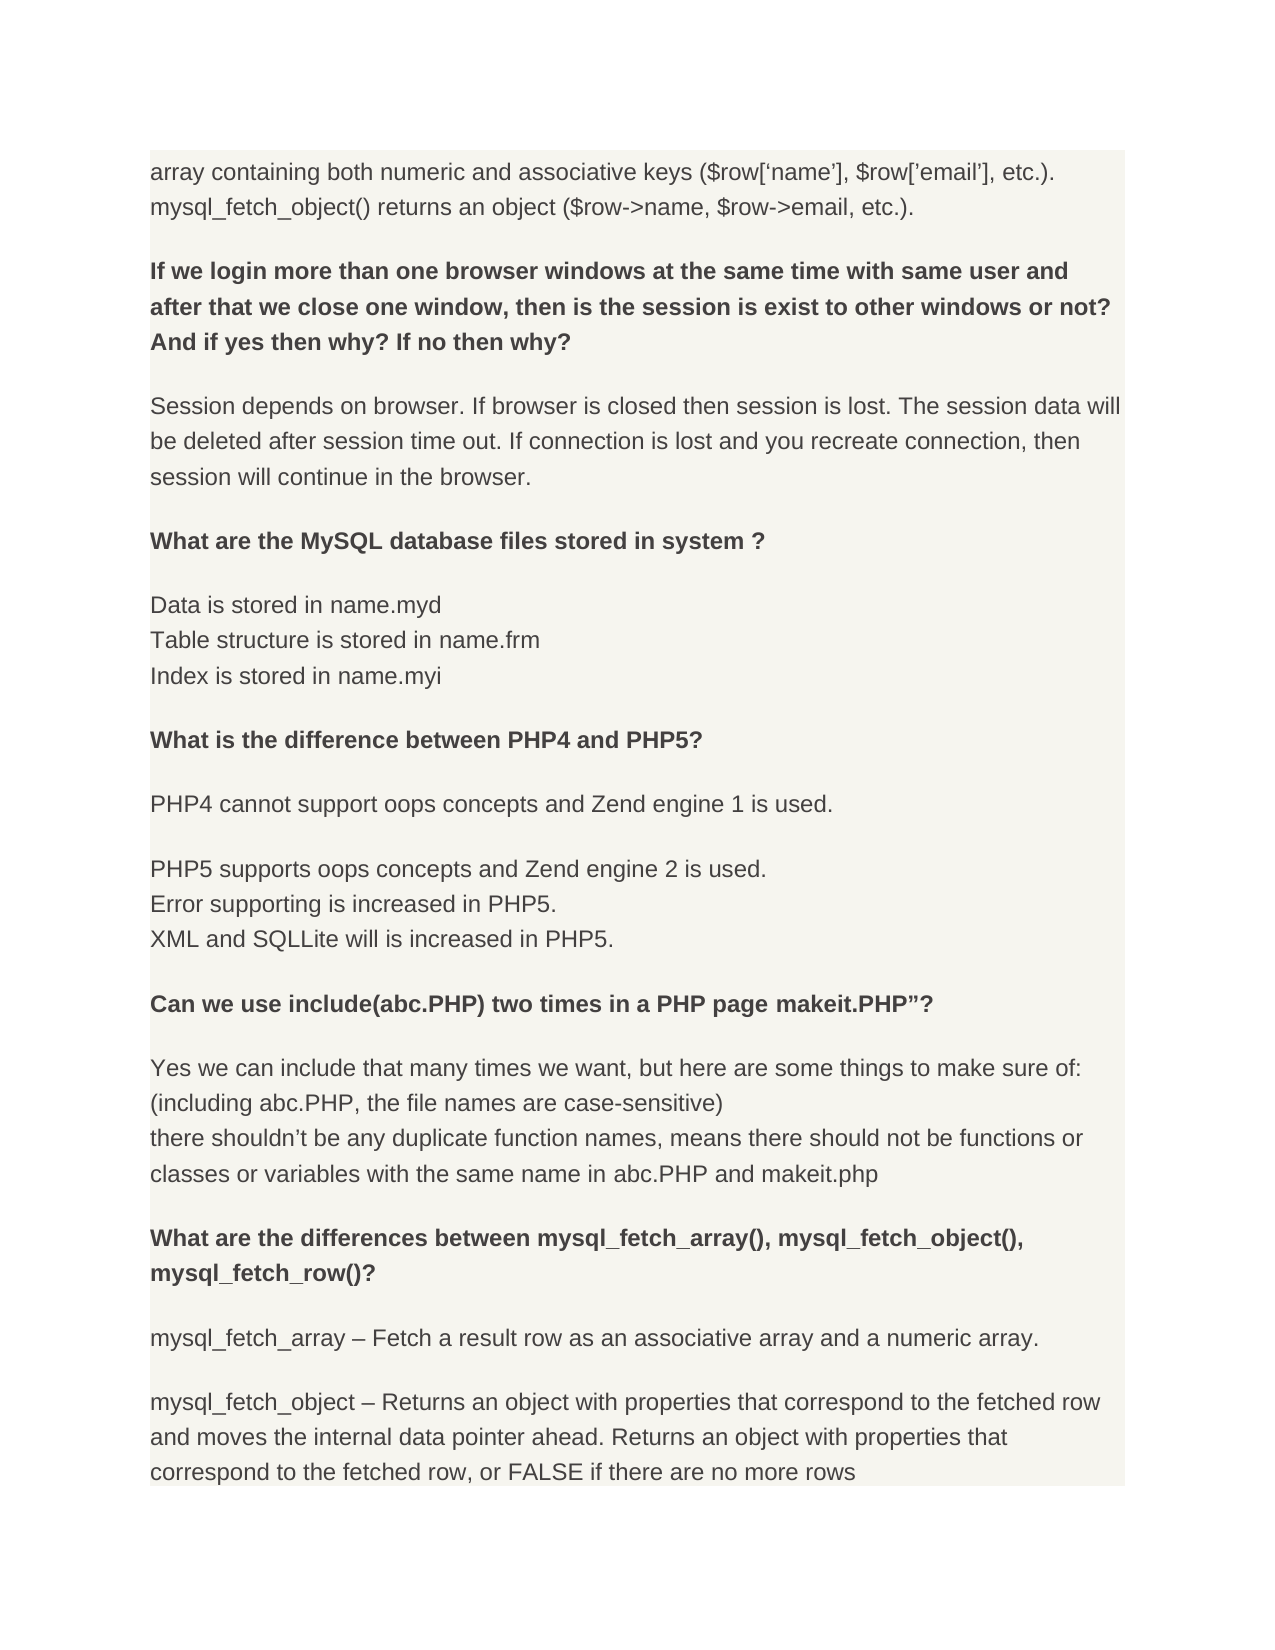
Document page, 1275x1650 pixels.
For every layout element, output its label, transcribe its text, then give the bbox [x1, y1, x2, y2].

text If we login more than one browser windows at the same time with same user and after that we close one window, then is the session is exist to other windows or not? And if yes then why? If no then why? [150, 249, 1125, 355]
text PHP5 supports oops concepts and Zend engine 2 is used. Error supporting is increased in PHP5. XML and SQLLite will is increased in PHP5. [150, 847, 1125, 953]
text What is the difference between PHP4 and PHP5? [150, 718, 1125, 753]
text What are the MySQL database files stored in system ? [150, 519, 1125, 554]
text mysql_fetch_array – Fetch a result row as an associative array and a numeric array. [150, 1316, 1125, 1351]
text Data is stored in name.myd Table structure is stored in name.frm Index is stored in name.myi [150, 583, 1125, 689]
text Session depends on browser. If browser is closed then session is lost. The session data will be deleted after session time out. If connection is lost and you recreate connection, then session will continue in the browser. [150, 384, 1125, 490]
text What are the differences between mysql_fetch_array(), mysql_fetch_object(), mysql_fetch_row()? [150, 1216, 1125, 1287]
text Yes we can include that many times we want, but here are some things to make sure of: (including abc.PHP, the file names are case-sensitive) there shouldn’t be any duplicate function names, means there should not be functions or classes or variables with the same name in abc.PHP and makeit.php [150, 1046, 1125, 1187]
text PHP4 cannot support oops concepts and Zend engine 1 is used. [150, 783, 1125, 818]
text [150, 150, 1125, 220]
text Can we use include(abc.PHP) two times in a PHP page makeit.PHP”? [150, 982, 1125, 1017]
text mysql_fetch_object – Returns an object with properties that correspond to the fetched row and moves the internal data pointer ahead. Returns an object with properties that correspond to the fetched row, or FALSE if there are no more rows [150, 1380, 1125, 1486]
